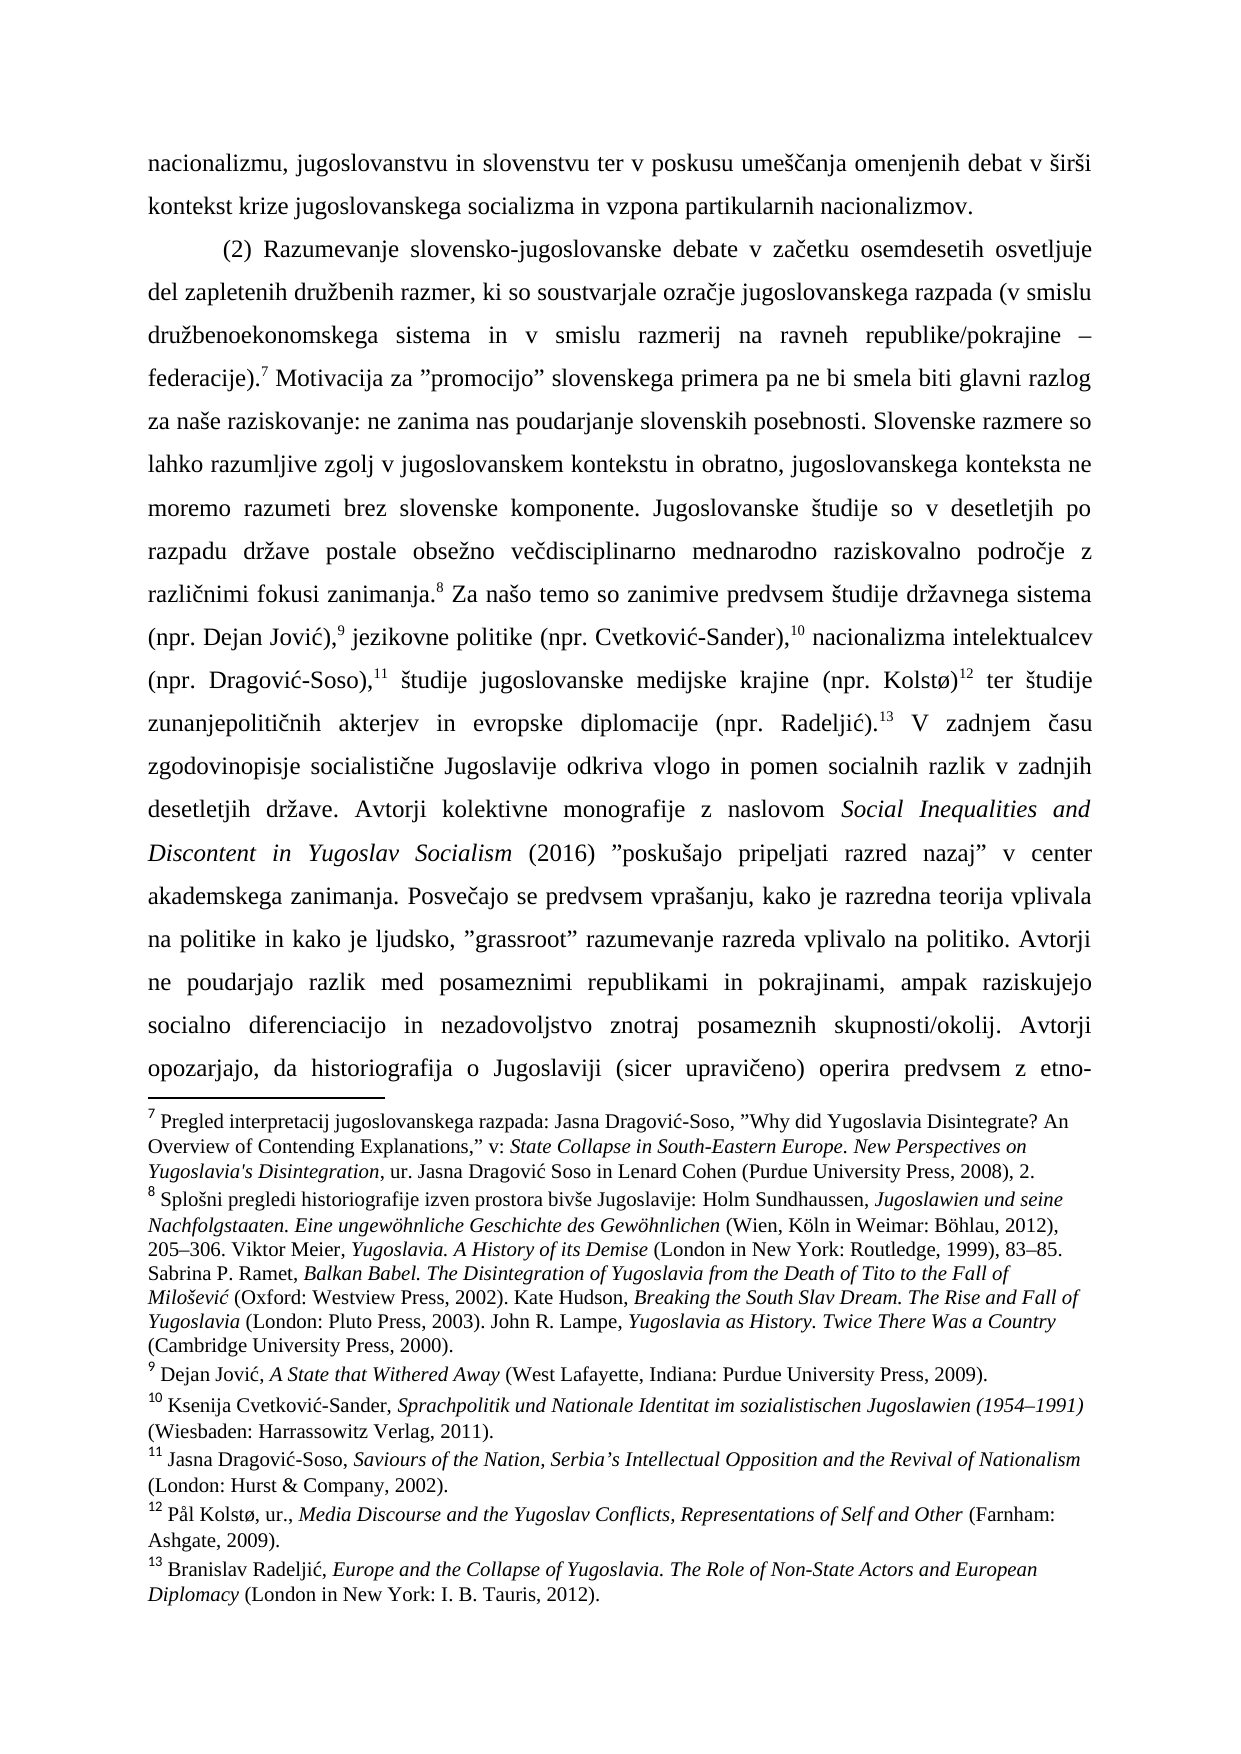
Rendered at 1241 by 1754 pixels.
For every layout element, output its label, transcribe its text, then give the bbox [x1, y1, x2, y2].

text (2) Razumevanje slovensko-jugoslovanske debate v začetku osemdesetih osvetljuje del zapletenih družbenih razmer, ki so soustvarjale ozračje jugoslovanskega razpada (v smislu družbenoekonomskega sistema in v smislu razmerij na ravneh republike/pokrajine – federacije). Motivacija za ”promocijo” slovenskega primera pa ne bi smela biti glavni razlog za naše raziskovanje: ne zanima nas poudarjanje slovenskih posebnosti. Slovenske razmere so lahko razumljive zgolj v jugoslovanskem kontekstu in obratno, jugoslovanskega konteksta ne moremo razumeti brez slovenske komponente. Jugoslovanske študije so v desetletjih po razpadu države postale obsežno večdisciplinarno mednarodno raziskovalno področje z različnimi fokusi zanimanja. Za našo temo so zanimive predvsem študije državnega sistema (npr. Dejan Jović), jezikovne politike (npr. Cvetković-Sander), nacionalizma intelektualcev (npr. Dragović-Soso), študije jugoslovanske medijske krajine (npr. Kolstø) ter študije zunanjepolitičnih akterjev in evropske diplomacije (npr. Radeljić). V zadnjem času zgodovinopisje socialistične Jugoslavije odkriva vlogo in pomen socialnih razlik v zadnjih desetletjih države. Avtorji kolektivne monografije z naslovom Social Inequalities and Discontent in Yugoslav Socialism (2016) ”poskušajo pripeljati razred nazaj” v center akademskega zanimanja. Posvečajo se predvsem vprašanju, kako je razredna teorija vplivala na politike in kako je ljudsko, ”grassroot” razumevanje razreda vplivalo na politiko. Avtorji ne poudarjajo razlik med posameznimi republikami in pokrajinami, ampak raziskujejo socialno diferenciacijo in nezadovoljstvo znotraj posameznih skupnosti/okolij. Avtorji opozarjajo, da historiografija o Jugoslaviji (sicer upravičeno) operira predvsem z etno-nacionalnimi kategorijami, vendar zanemarja vprašanje socialne neenakosti, zato predlagajo poglobljeno raziskovanje ”križanja” in ”prepletanja” socialnega z etno-nacionalnim. Njihova perspektiva je vplivala tudi na naš prispevek: čeprav so osrednja tema prispevka etno-nacionalne kategorije, pa je študij arhivskih virov in publicistike pokazal veliko soodvisnost nacionalnega in socialnega, na ravni teorije in ideologije ter na ravni politik in družbene kritike. V socialistični Jugoslaviji je bilo razmerje med razrednim in nacionalnim težko ulovljivo in fluidno. Še zlasti v razpravah in resolucijah Zveze komunistov so se pod plaščem istih definicij in izhodišč skrivala zelo različna pojmovanja o tem, kaj je razredno in kaj nacionalno. [148, 234, 1093, 1082]
